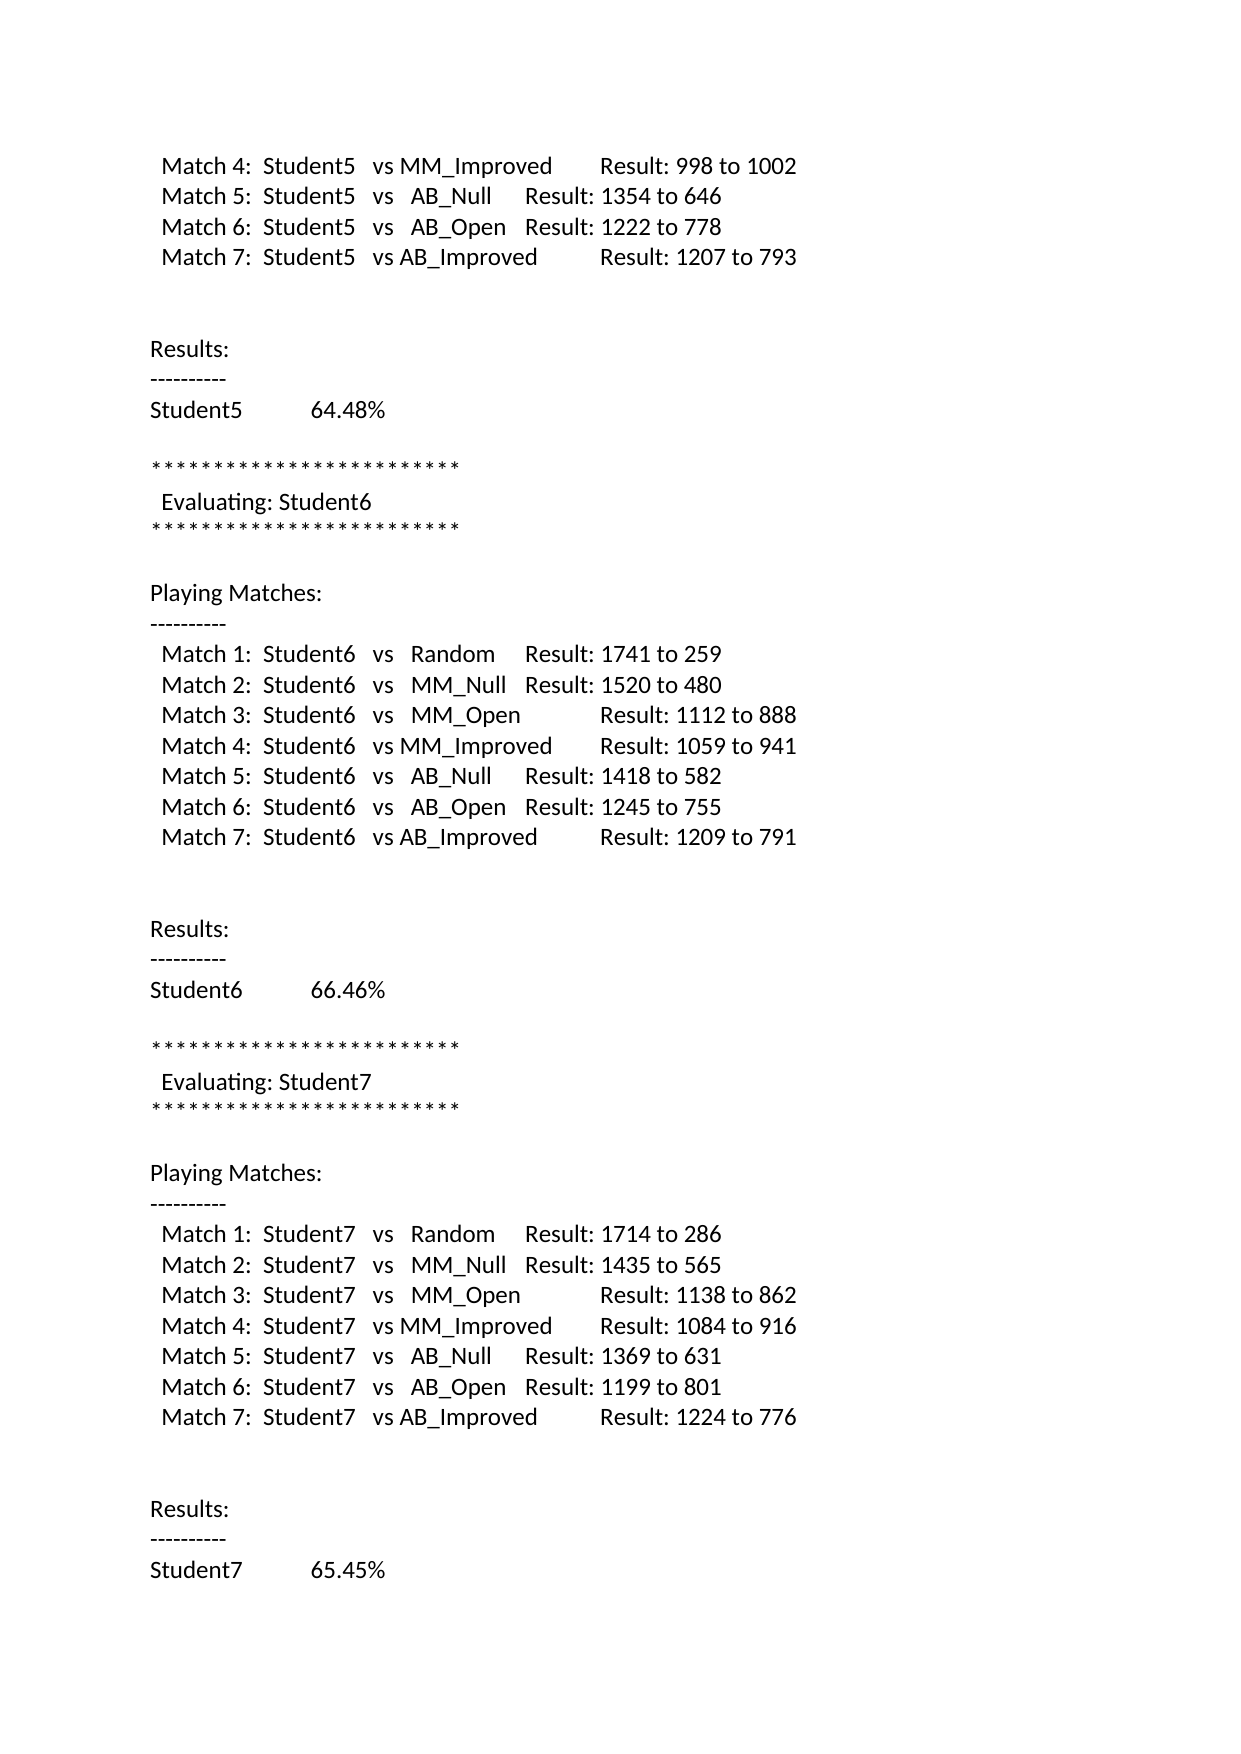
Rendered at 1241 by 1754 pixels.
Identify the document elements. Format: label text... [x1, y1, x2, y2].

text Match 6: Student7 vs AB_Open Result: 1199 to 801 [150, 1371, 1090, 1401]
text Match 2: Student6 vs MM_Null Result: 1520 to 480 [150, 669, 1090, 699]
text Playing Matches: [150, 1157, 1090, 1188]
text Match 4: Student5 vs MM_Improved Result: 998 to 1002 [150, 150, 1090, 181]
text Results: [150, 333, 1090, 364]
text Results: [150, 1493, 1090, 1523]
text Match 5: Student6 vs AB_Null Result: 1418 to 582 [150, 760, 1090, 791]
text ************************* [150, 1035, 1090, 1066]
text Match 5: Student7 vs AB_Null Result: 1369 to 631 [150, 1340, 1090, 1371]
text Match 1: Student6 vs Random Result: 1741 to 259 [150, 638, 1090, 669]
text Student7 65.45% [150, 1554, 1090, 1584]
text Evaluating: Student6 [150, 486, 1090, 516]
text Match 3: Student7 vs MM_Open Result: 1138 to 862 [150, 1279, 1090, 1310]
text Match 3: Student6 vs MM_Open Result: 1112 to 888 [150, 699, 1090, 730]
text Match 1: Student7 vs Random Result: 1714 to 286 [150, 1218, 1090, 1249]
text Match 6: Student5 vs AB_Open Result: 1222 to 778 [150, 211, 1090, 242]
text Match 4: Student6 vs MM_Improved Result: 1059 to 941 [150, 730, 1090, 760]
text Match 4: Student7 vs MM_Improved Result: 1084 to 916 [150, 1310, 1090, 1340]
text Playing Matches: [150, 577, 1090, 608]
text Results: [150, 913, 1090, 943]
text Match 7: Student7 vs AB_Improved Result: 1224 to 776 [150, 1401, 1090, 1432]
text ---------- [150, 608, 1090, 638]
text Student6 66.46% [150, 974, 1090, 1004]
text ************************* [150, 516, 1090, 547]
text Match 6: Student6 vs AB_Open Result: 1245 to 755 [150, 791, 1090, 821]
text Match 7: Student6 vs AB_Improved Result: 1209 to 791 [150, 821, 1090, 852]
text ---------- [150, 1523, 1090, 1554]
text Match 5: Student5 vs AB_Null Result: 1354 to 646 [150, 181, 1090, 211]
text ---------- [150, 1188, 1090, 1218]
text ---------- [150, 943, 1090, 974]
text Match 7: Student5 vs AB_Improved Result: 1207 to 793 [150, 242, 1090, 272]
text ************************* [150, 455, 1090, 486]
text Match 2: Student7 vs MM_Null Result: 1435 to 565 [150, 1249, 1090, 1279]
text ************************* [150, 1096, 1090, 1127]
text Evaluating: Student7 [150, 1066, 1090, 1096]
text ---------- [150, 364, 1090, 394]
text Student5 64.48% [150, 394, 1090, 425]
